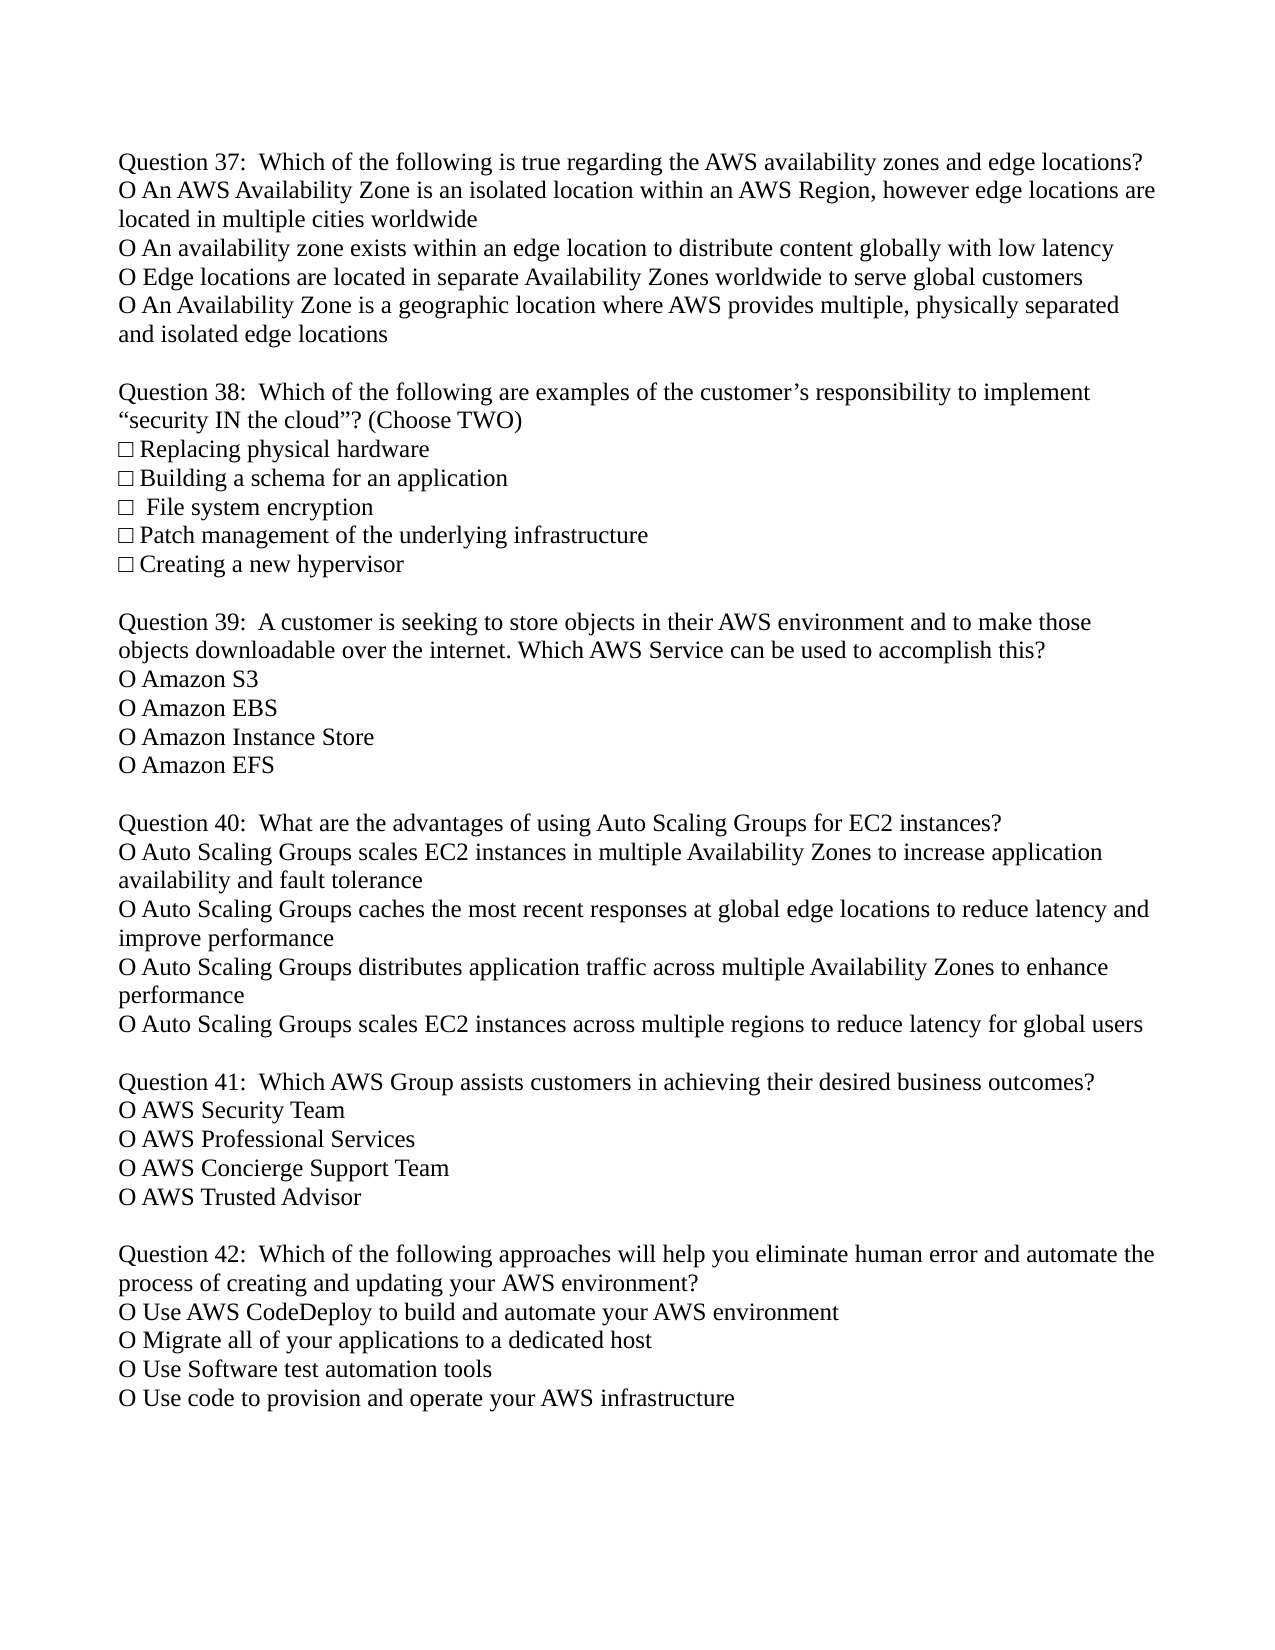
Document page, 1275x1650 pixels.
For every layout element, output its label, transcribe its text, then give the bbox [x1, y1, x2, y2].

text O AWS Trusted Advisor [118, 1182, 1157, 1211]
text O Use AWS CodeDeploy to build and automate your AWS environment [118, 1297, 1157, 1326]
text □ Creating a new hypervisor [118, 549, 1157, 578]
text O Migrate all of your applications to a dedicated host [118, 1326, 1157, 1354]
text Question 41: Which AWS Group assists customers in achieving their desired business outcomes? [118, 1067, 1157, 1096]
text O An AWS Availability Zone is an isolated location within an AWS Region, however edge locations are located in multiple cities worldwide [118, 176, 1157, 233]
text Question 37: Which of the following is true regarding the AWS availability zones and edge locations? [118, 147, 1157, 176]
text O AWS Professional Services [118, 1124, 1157, 1153]
text O AWS Security Team [118, 1096, 1157, 1124]
text O An Availability Zone is a geographic location where AWS provides multiple, physically separated and isolated edge locations [118, 291, 1157, 348]
text O Amazon S3 [118, 664, 1157, 693]
text Question 40: What are the advantages of using Auto Scaling Groups for EC2 instances? [118, 808, 1157, 837]
text O An availability zone exists within an edge location to distribute content globally with low latency [118, 233, 1157, 262]
text O AWS Concierge Support Team [118, 1153, 1157, 1182]
text □ Building a schema for an application [118, 463, 1157, 492]
text O Use code to provision and operate your AWS infrastructure [118, 1383, 1157, 1412]
text O Edge locations are located in separate Availability Zones worldwide to serve global customers [118, 262, 1157, 291]
text O Amazon EBS [118, 693, 1157, 722]
text O Use Software test automation tools [118, 1354, 1157, 1383]
text O Amazon Instance Store [118, 722, 1157, 751]
text □ Replacing physical hardware [118, 434, 1157, 463]
text O Auto Scaling Groups distributes application traffic across multiple Availability Zones to enhance performance [118, 952, 1157, 1009]
text O Auto Scaling Groups caches the most recent responses at global edge locations to reduce latency and improve performance [118, 894, 1157, 952]
text □ ​ File system encryption [118, 492, 1157, 521]
text O Auto Scaling Groups scales EC2 instances across multiple regions to reduce latency for global users [118, 1009, 1157, 1038]
text O Amazon EFS [118, 751, 1157, 779]
text □ Patch management of the underlying infrastructure [118, 521, 1157, 549]
text Question 38: Which of the following are examples of the customer’s responsibility to implement “security IN the cloud”? (Choose TWO) [118, 377, 1157, 434]
text Question 42: Which of the following approaches will help you eliminate human error and automate the process of creating and updating your AWS environment? [118, 1239, 1157, 1297]
text O Auto Scaling Groups scales EC2 instances in multiple Availability Zones to increase application availability and fault tolerance [118, 837, 1157, 894]
text Question 39: A customer is seeking to store objects in their AWS environment and to make those objects downloadable over the internet. Which AWS Service can be used to accomplish this? [118, 607, 1157, 664]
